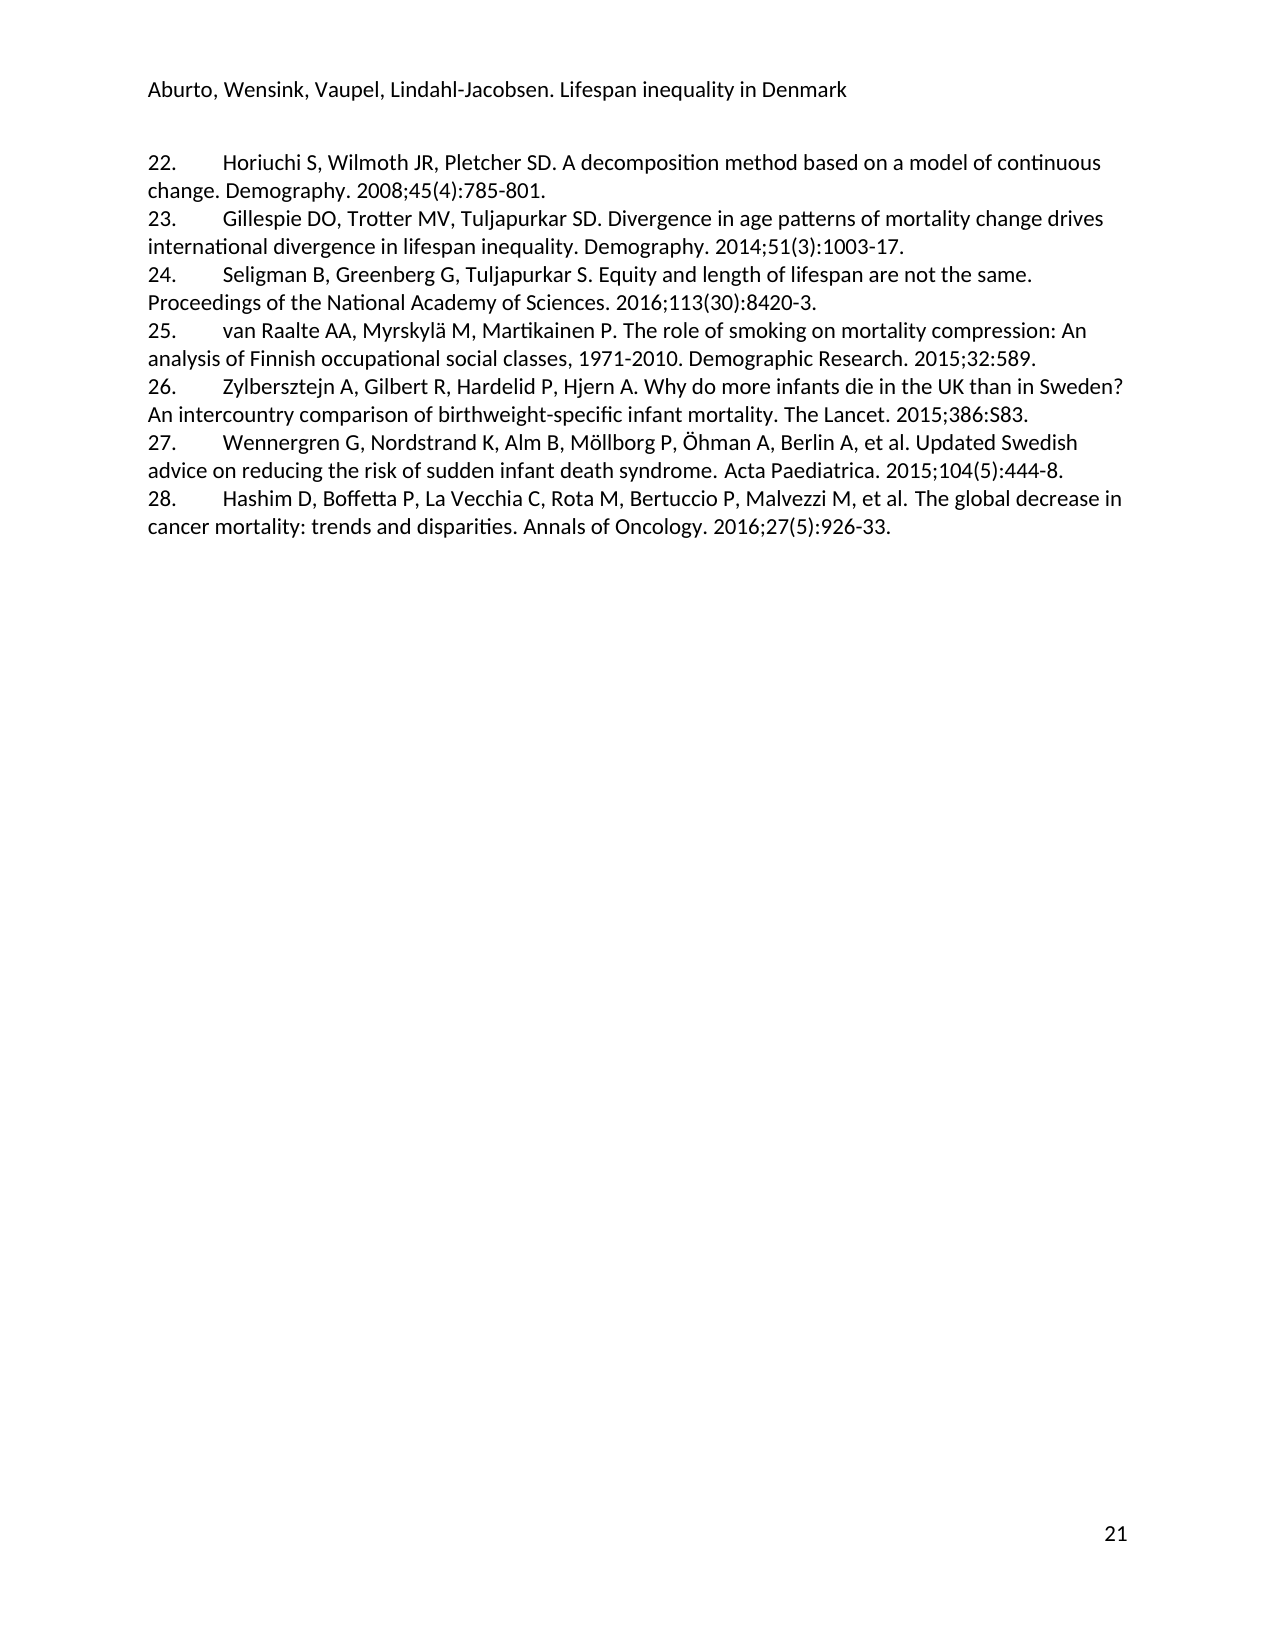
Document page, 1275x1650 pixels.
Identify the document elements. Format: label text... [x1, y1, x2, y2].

text 25. van Raalte AA, Myrskylä M, Martikainen P. The role of smoking on mortality compression: An analysis of Finnish occupational social classes, 1971-2010. Demographic Research. 2015;32:589. [148, 316, 1127, 372]
text 27. Wennergren G, Nordstrand K, Alm B, Möllborg P, Öhman A, Berlin A, et al. Updated Swedish advice on reducing the risk of sudden infant death syndrome. Acta Paediatrica. 2015;104(5):444-8. [148, 428, 1127, 484]
text 28. Hashim D, Boffetta P, La Vecchia C, Rota M, Bertuccio P, Malvezzi M, et al. The global decrease in cancer mortality: trends and disparities. Annals of Oncology. 2016;27(5):926-33. [148, 484, 1127, 540]
text 22. Horiuchi S, Wilmoth JR, Pletcher SD. A decomposition method based on a model of continuous change. Demography. 2008;45(4):785-801. [148, 148, 1127, 204]
text 26. Zylbersztejn A, Gilbert R, Hardelid P, Hjern A. Why do more infants die in the UK than in Sweden? An intercountry comparison of birthweight-specific infant mortality. The Lancet. 2015;386:S83. [148, 372, 1127, 428]
text 24. Seligman B, Greenberg G, Tuljapurkar S. Equity and length of lifespan are not the same. Proceedings of the National Academy of Sciences. 2016;113(30):8420-3. [148, 260, 1127, 316]
text 23. Gillespie DO, Trotter MV, Tuljapurkar SD. Divergence in age patterns of mortality change drives international divergence in lifespan inequality. Demography. 2014;51(3):1003-17. [148, 204, 1127, 260]
